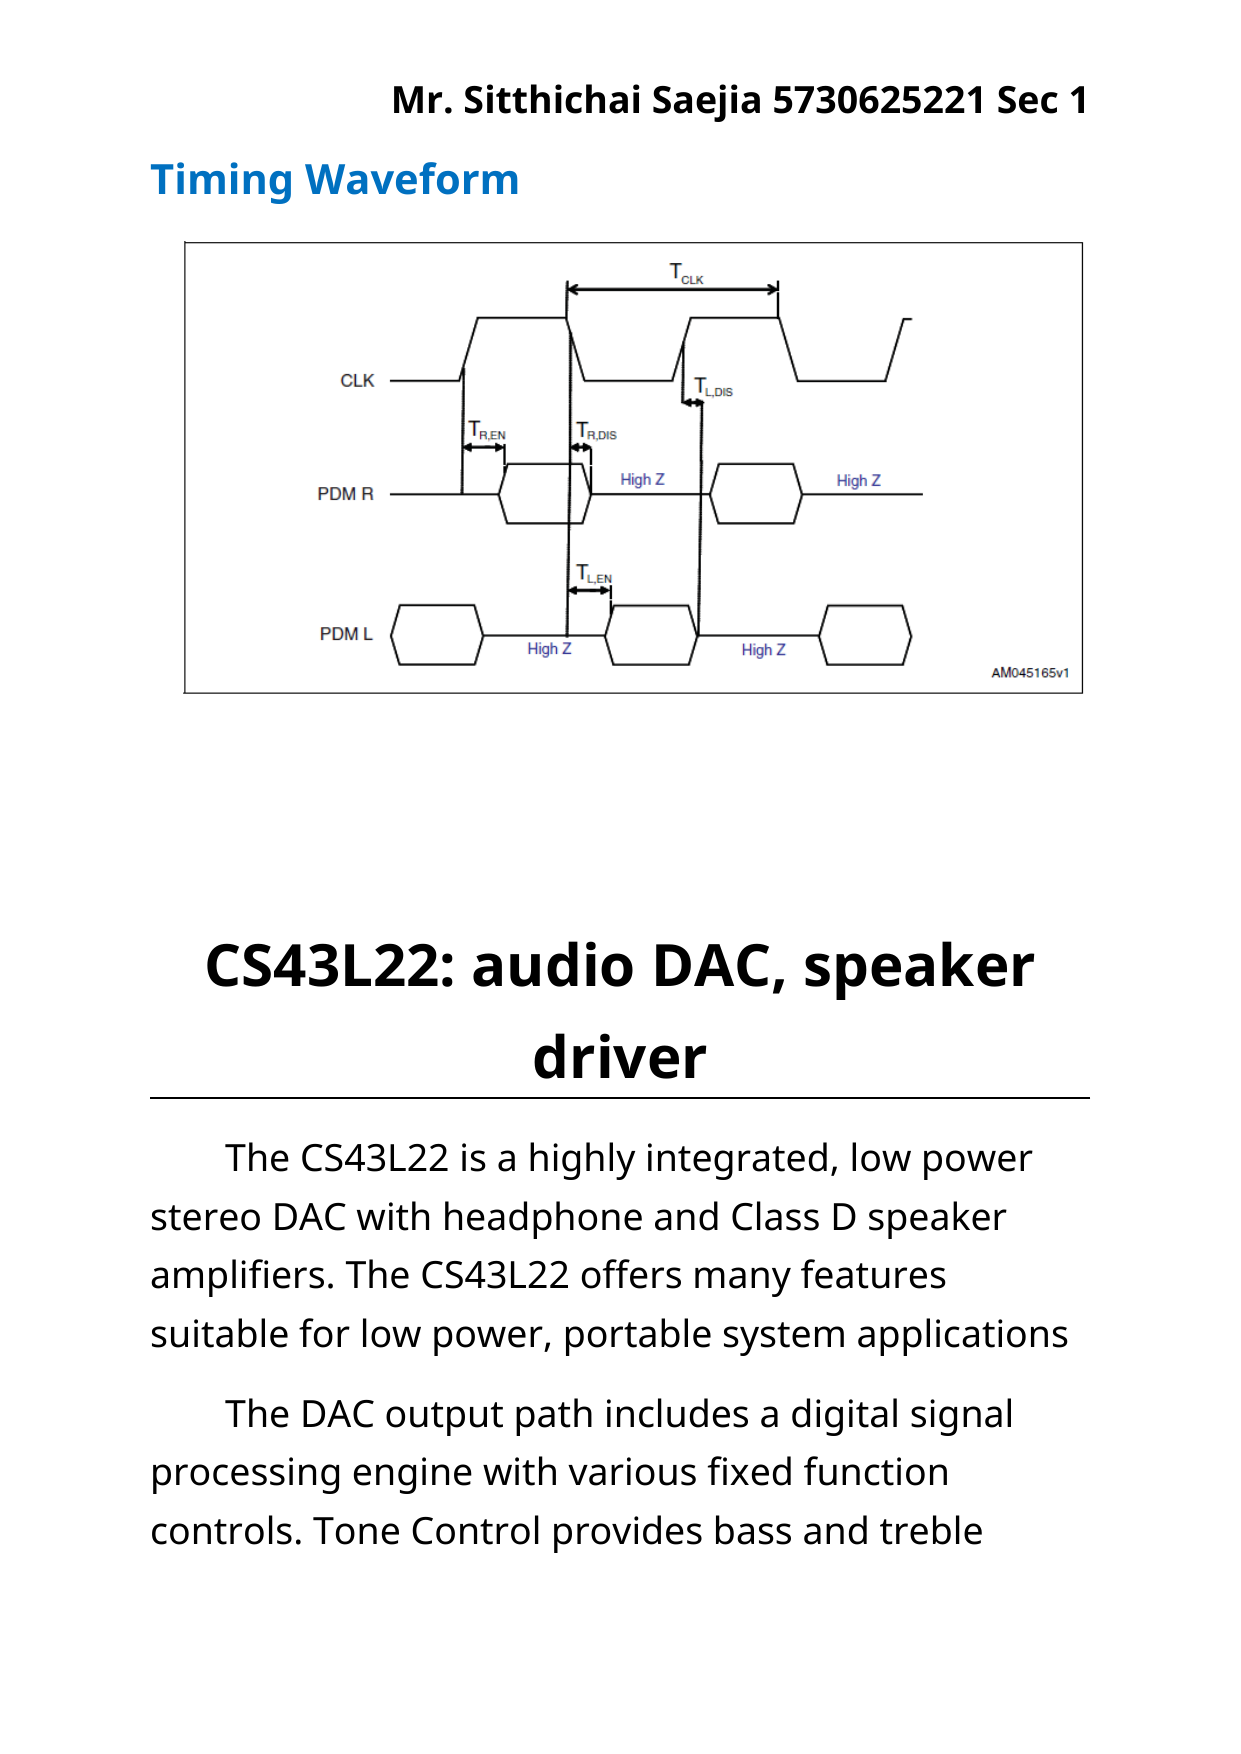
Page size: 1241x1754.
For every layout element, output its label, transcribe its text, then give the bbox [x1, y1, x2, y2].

text Timing Waveform [150, 150, 1090, 207]
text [150, 1387, 1090, 1555]
text The CS43L22 is a highly integrated, low power stereo DAC with headphone and Class D speaker amplifiers. The CS43L22 offers many features suitable for low power, portable system applications [150, 1132, 1090, 1358]
text CS43L22: audio DAC, speaker driver [150, 924, 1090, 1097]
